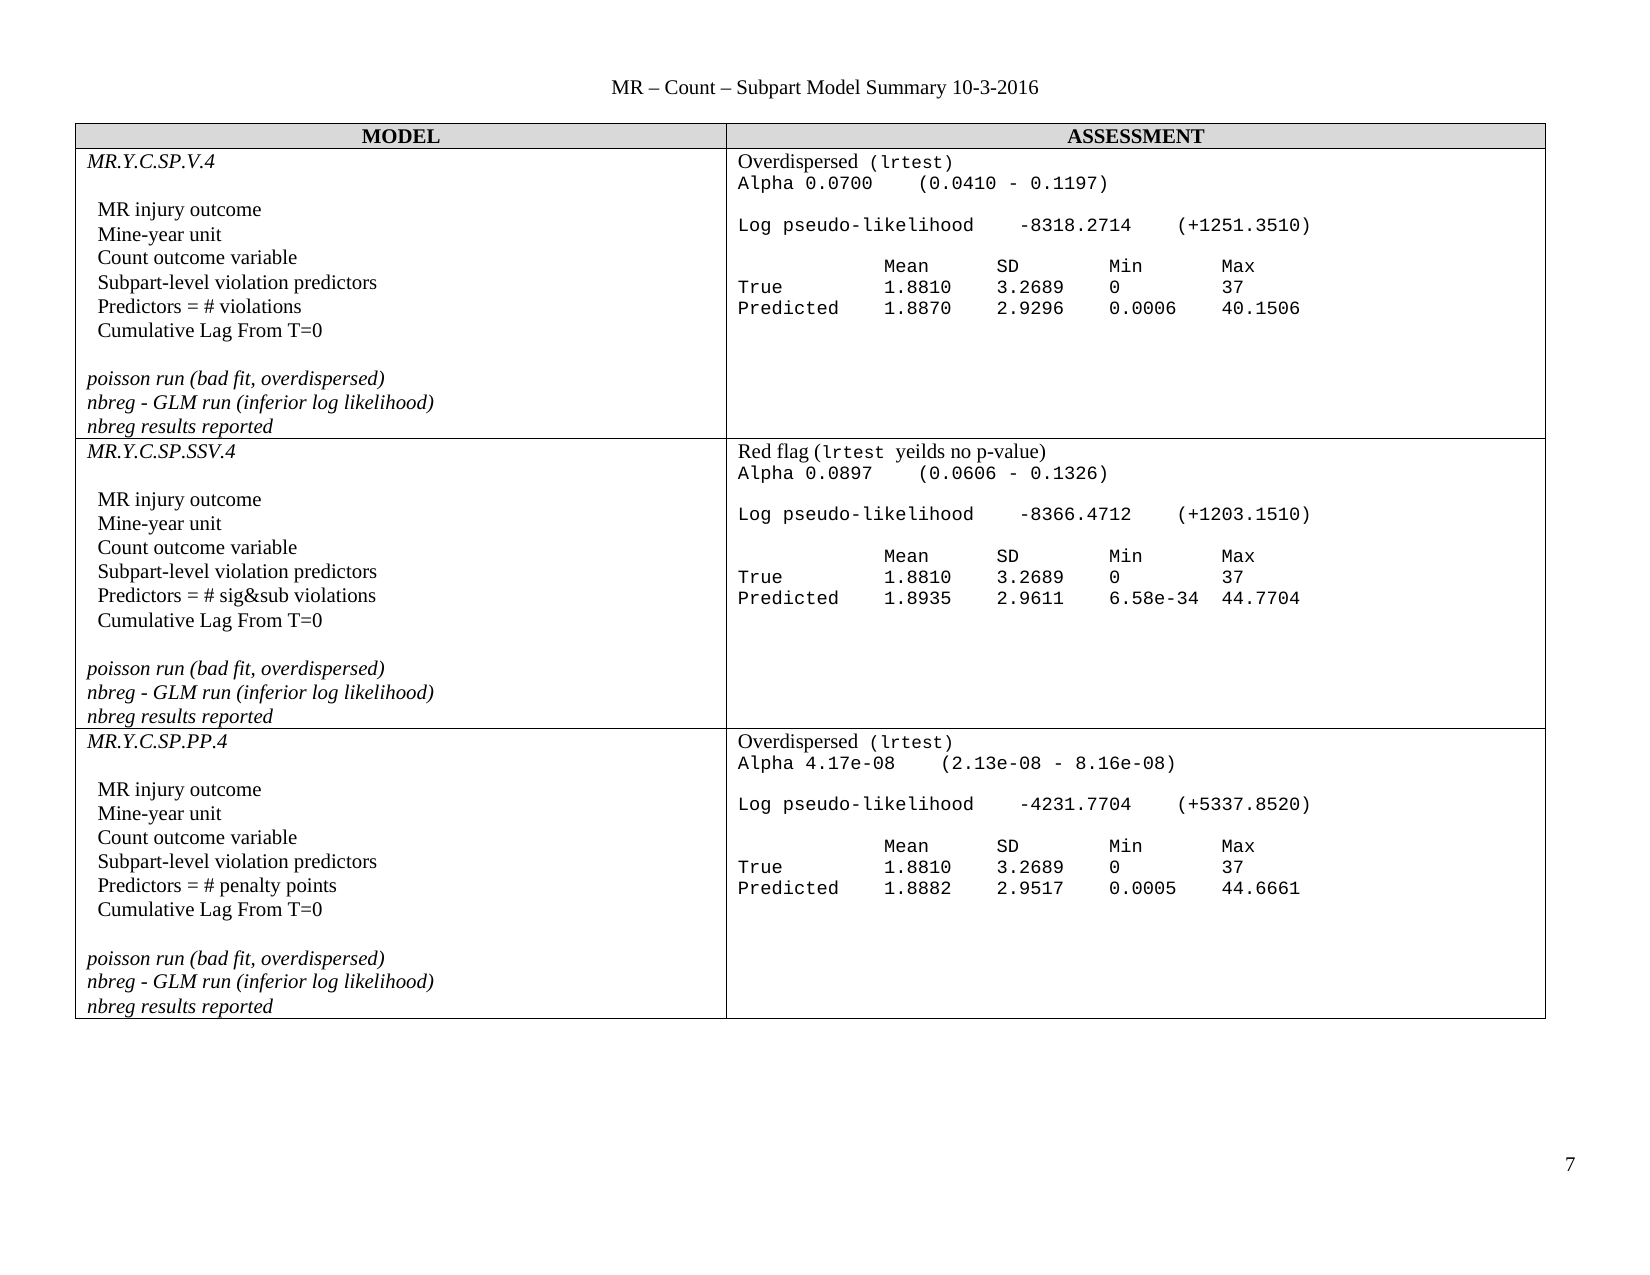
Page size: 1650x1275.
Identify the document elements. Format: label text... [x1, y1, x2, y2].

table_header MODEL [76, 124, 726, 148]
table_cell Overdispersed (lrtest) Alpha 4.17e-08 (2.13e-08 - 8.16e-08) Log pseudo-likelihood -4231.7704 (+5337.8520) Mean SD Min Max True 1.8810 3.2689 0 37 Predicted 1.8882 2.9517 0.0005 44.6661 [727, 729, 1545, 1018]
table_cell MR.Y.C.SP.SSV.4 MR injury outcome Mine-year unit Count outcome variable Subpart-level violation predictors Predictors = # sig&sub violations Cumulative Lag From T=0 poisson run (bad fit, overdispersed) nbreg - GLM run (inferior log likelihood) nbreg results reported [76, 439, 726, 728]
table_header ASSESSMENT [727, 124, 1545, 148]
table_cell MR.Y.C.SP.V.4 MR injury outcome Mine-year unit Count outcome variable Subpart-level violation predictors Predictors = # violations Cumulative Lag From T=0 poisson run (bad fit, overdispersed) nbreg - GLM run (inferior log likelihood) nbreg results reported [76, 149, 726, 438]
table_cell MR.Y.C.SP.PP.4 MR injury outcome Mine-year unit Count outcome variable Subpart-level violation predictors Predictors = # penalty points Cumulative Lag From T=0 poisson run (bad fit, overdispersed) nbreg - GLM run (inferior log likelihood) nbreg results reported [76, 729, 726, 1018]
table_cell Overdispersed (lrtest) Alpha 0.0700 (0.0410 - 0.1197) Log pseudo-likelihood -8318.2714 (+1251.3510) Mean SD Min Max True 1.8810 3.2689 0 37 Predicted 1.8870 2.9296 0.0006 40.1506 [727, 149, 1545, 438]
table_cell Red flag (lrtest yeilds no p-value) Alpha 0.0897 (0.0606 - 0.1326) Log pseudo-likelihood -8366.4712 (+1203.1510) Mean SD Min Max True 1.8810 3.2689 0 37 Predicted 1.8935 2.9611 6.58e-34 44.7704 [727, 439, 1545, 728]
